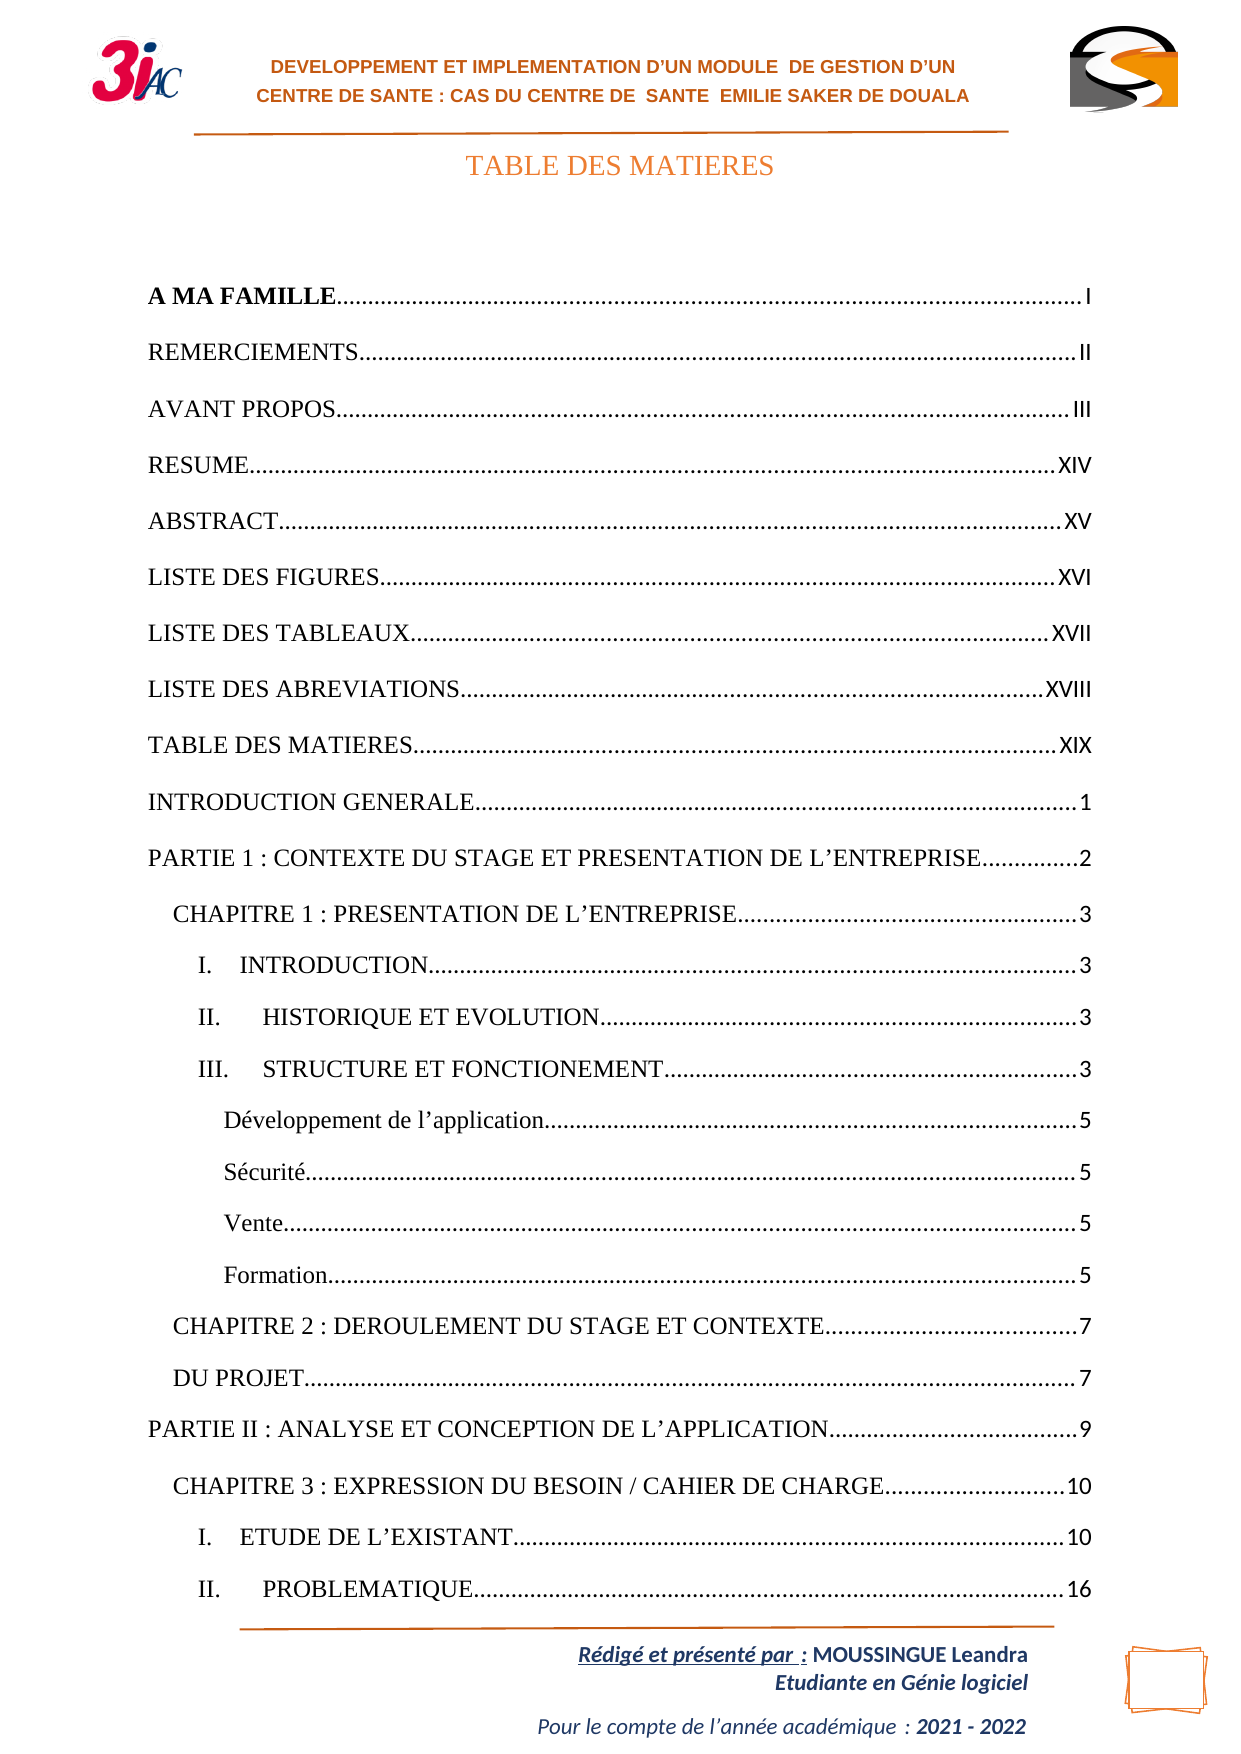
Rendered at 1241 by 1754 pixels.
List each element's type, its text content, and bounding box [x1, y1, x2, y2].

picture [1066, 24, 1180, 113]
picture [79, 30, 187, 109]
text TABLE DES MATIERES [148, 148, 1093, 181]
